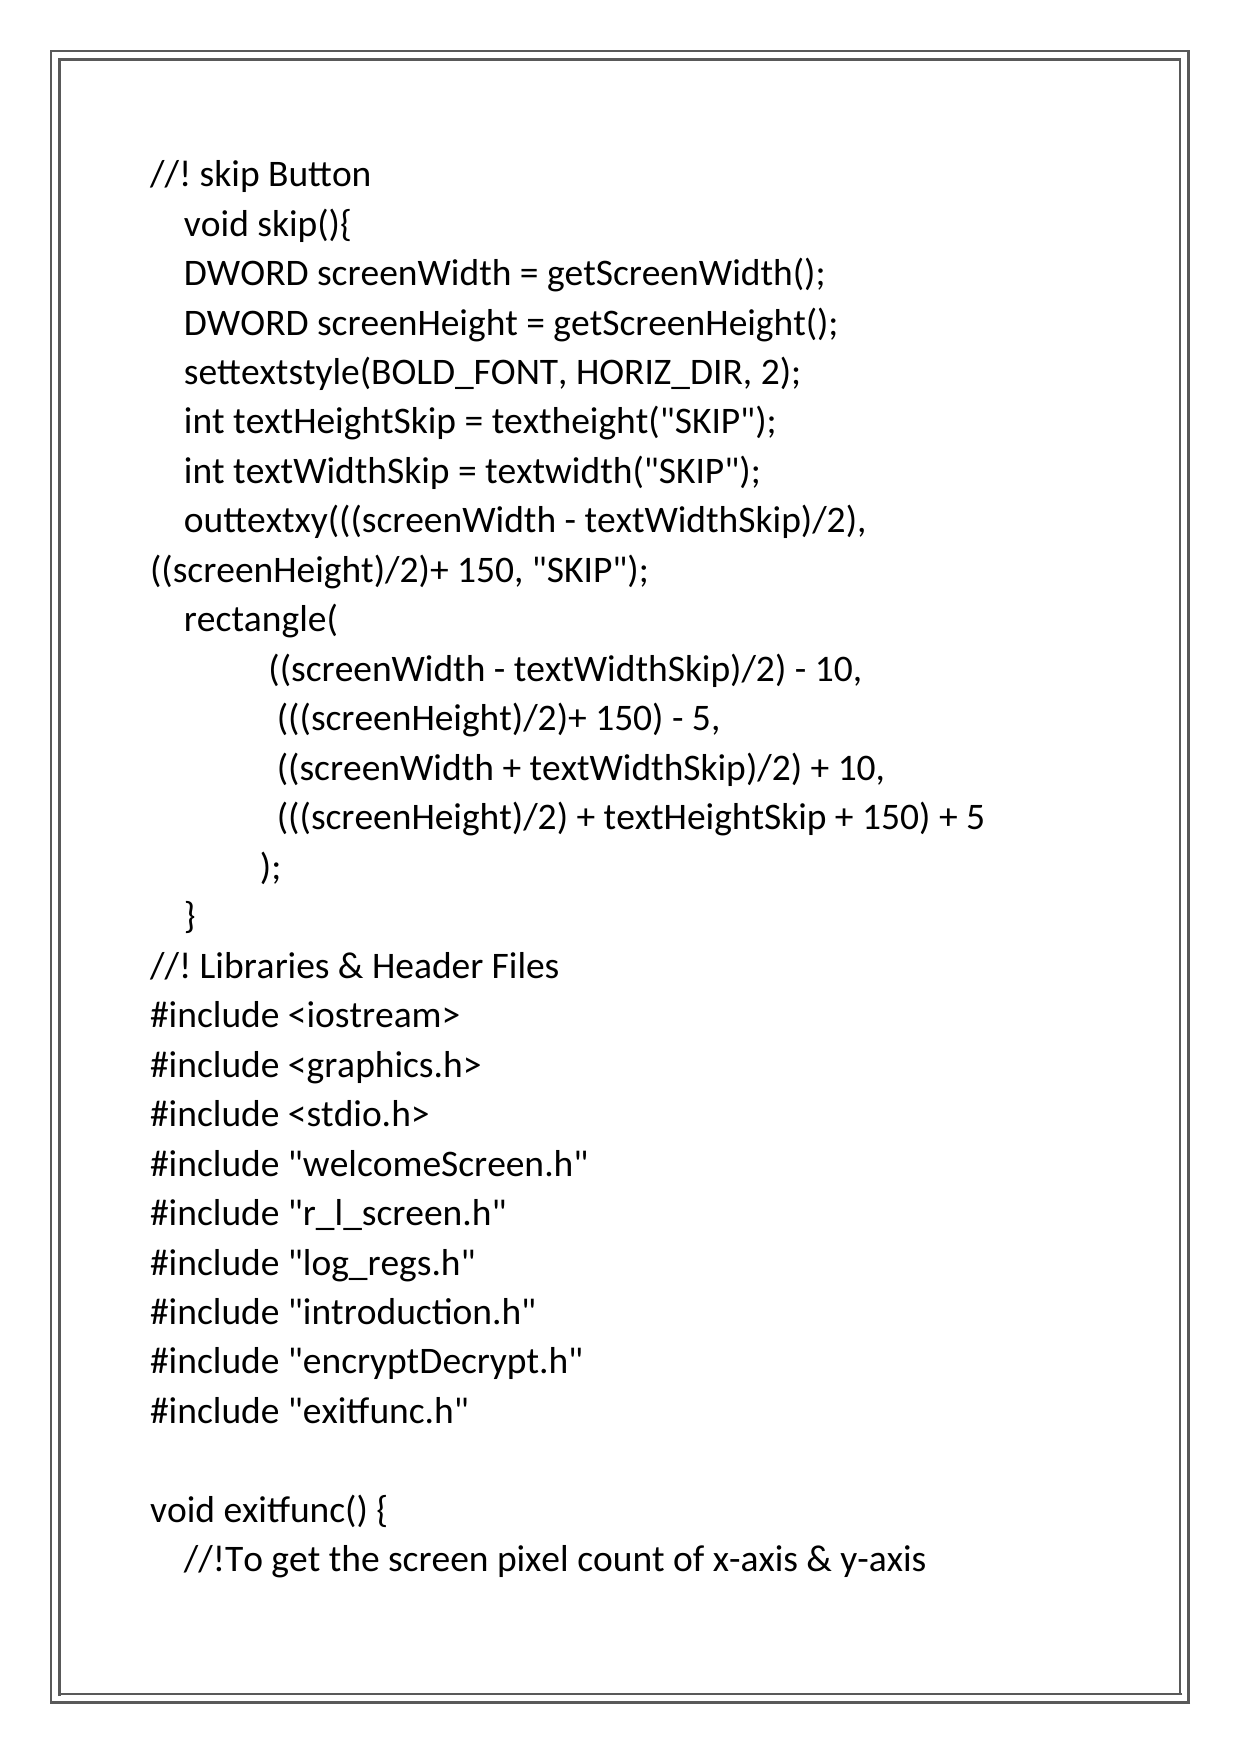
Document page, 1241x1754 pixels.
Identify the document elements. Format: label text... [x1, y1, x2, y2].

text DWORD screenWidth = getScreenWidth(); [150, 249, 1090, 295]
text void exitfunc() { [150, 1486, 1090, 1532]
text outtextxy(((screenWidth - textWidthSkip)/2), ((screenHeight)/2)+ 150, "SKIP"); [150, 496, 1090, 592]
text #include <graphics.h> [150, 1041, 1090, 1086]
text #include <stdio.h> [150, 1090, 1090, 1136]
text int textWidthSkip = textwidth("SKIP"); [150, 447, 1090, 493]
text int textHeightSkip = textheight("SKIP"); [150, 397, 1090, 443]
text ); [150, 843, 1090, 888]
text #include "r_l_screen.h" [150, 1189, 1090, 1235]
text #include "exitfunc.h" [150, 1387, 1090, 1433]
text } [150, 892, 1090, 938]
text ((screenWidth + textWidthSkip)/2) + 10, [150, 744, 1090, 789]
text (((screenHeight)/2)+ 150) - 5, [150, 694, 1090, 740]
text DWORD screenHeight = getScreenHeight(); [150, 298, 1090, 344]
text rectangle( [150, 595, 1090, 641]
text //! skip Button [150, 150, 1090, 196]
text (((screenHeight)/2) + textHeightSkip + 150) + 5 [150, 793, 1090, 839]
text #include "log_regs.h" [150, 1238, 1090, 1284]
text #include <iostream> [150, 991, 1090, 1037]
text void skip(){ [150, 199, 1090, 245]
text #include "encryptDecrypt.h" [150, 1337, 1090, 1383]
text settextstyle(BOLD_FONT, HORIZ_DIR, 2); [150, 348, 1090, 394]
text //! Libraries & Header Files [150, 942, 1090, 987]
text #include "introduction.h" [150, 1288, 1090, 1334]
text //!To get the screen pixel count of x-axis & y-axis [150, 1535, 1090, 1581]
text #include "welcomeScreen.h" [150, 1139, 1090, 1185]
text ((screenWidth - textWidthSkip)/2) - 10, [150, 645, 1090, 691]
